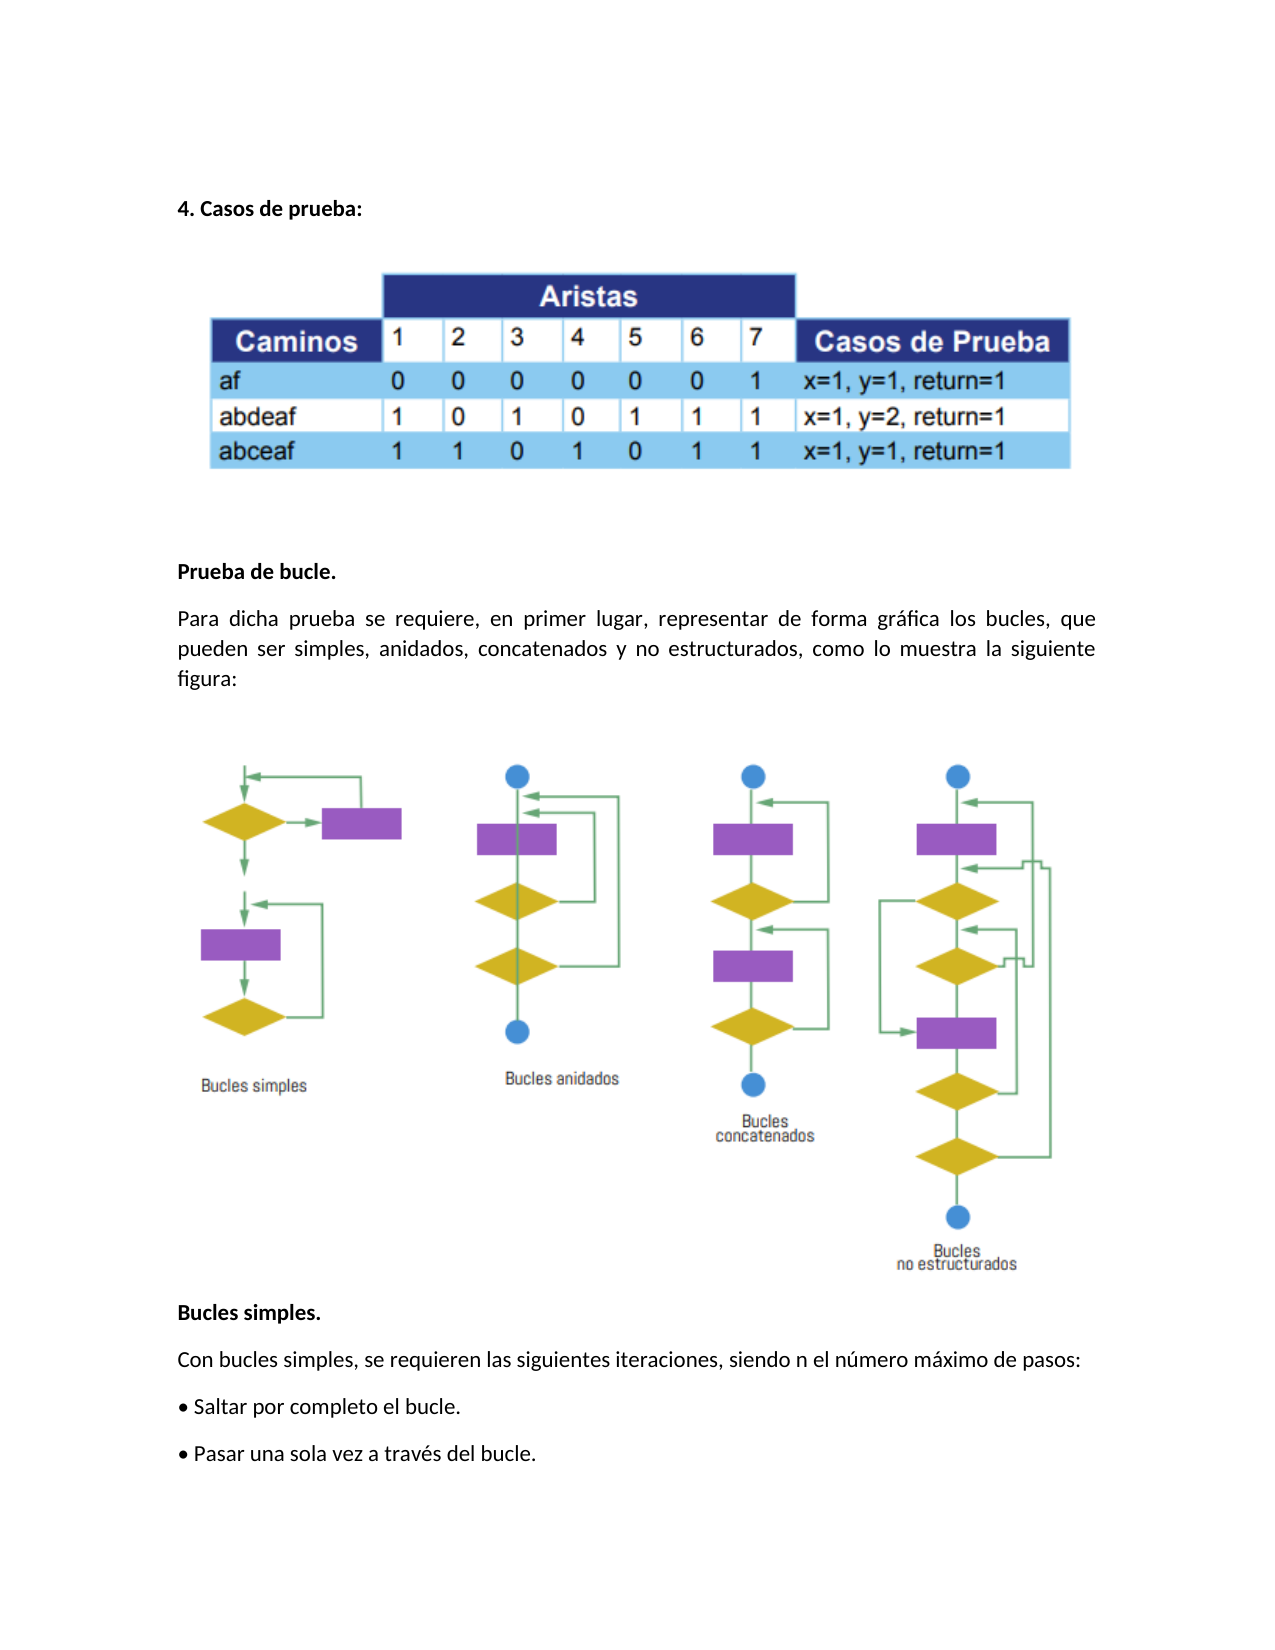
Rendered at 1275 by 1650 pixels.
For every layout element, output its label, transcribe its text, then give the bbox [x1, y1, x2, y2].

text • Pasar una sola vez a través del bucle. [177, 1439, 1098, 1467]
text Para dicha prueba se requiere, en primer lugar, representar de forma gráfica los bucles, que pueden ser simples, anidados, concatenados y no estructurados, como lo muestra la siguiente figura: [177, 604, 1098, 692]
text 4. Casos de prueba: [177, 194, 1098, 222]
picture [177, 757, 1119, 1280]
text Prueba de bucle. [177, 557, 1098, 585]
text • Saltar por completo el bucle. [177, 1392, 1098, 1420]
text Bucles simples. [177, 1298, 1098, 1327]
picture [177, 241, 1098, 491]
text Con bucles simples, se requieren las siguientes iteraciones, siendo n el número máximo de pasos: [177, 1345, 1098, 1373]
